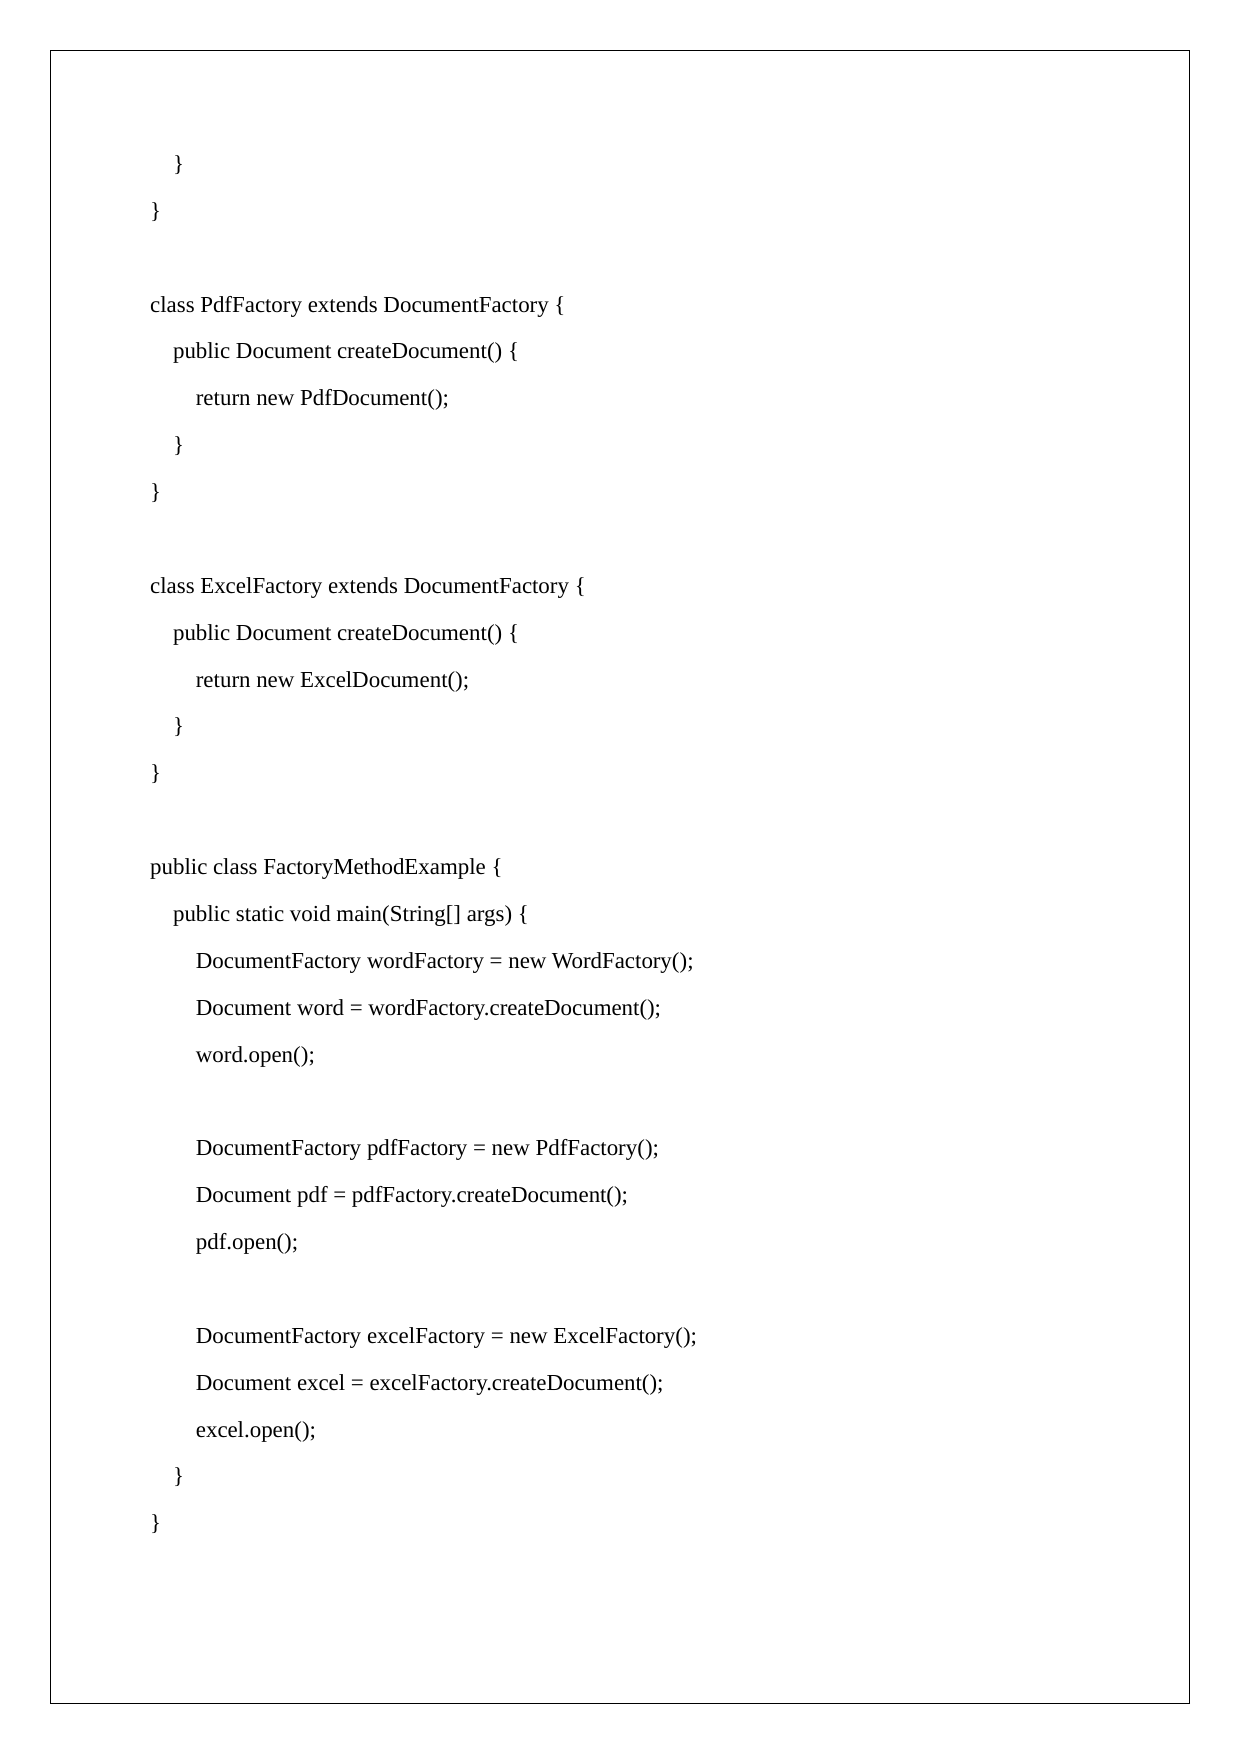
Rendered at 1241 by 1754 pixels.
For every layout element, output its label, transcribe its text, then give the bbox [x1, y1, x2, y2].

text } [150, 478, 1090, 504]
text } [150, 1509, 1090, 1536]
text DocumentFactory pdfFactory = new PdfFactory(); [150, 1134, 1090, 1161]
text DocumentFactory excelFactory = new ExcelFactory(); [150, 1322, 1090, 1348]
text class ExcelFactory extends DocumentFactory { [150, 572, 1090, 598]
text return new ExcelDocument(); [150, 666, 1090, 692]
text } [150, 197, 1090, 223]
text public Document createDocument() { [150, 337, 1090, 364]
text } [150, 759, 1090, 786]
text } [150, 712, 1090, 739]
text } [150, 431, 1090, 458]
text class PdfFactory extends DocumentFactory { [150, 291, 1090, 317]
text Document pdf = pdfFactory.createDocument(); [150, 1181, 1090, 1208]
text public class FactoryMethodExample { [150, 853, 1090, 879]
text } [150, 1462, 1090, 1489]
text Document word = wordFactory.createDocument(); [150, 994, 1090, 1020]
text public Document createDocument() { [150, 619, 1090, 645]
text pdf.open(); [150, 1228, 1090, 1254]
text Document excel = excelFactory.createDocument(); [150, 1369, 1090, 1395]
text public static void main(String[] args) { [150, 900, 1090, 926]
text } [150, 150, 1090, 176]
text return new PdfDocument(); [150, 384, 1090, 411]
text word.open(); [150, 1041, 1090, 1067]
text DocumentFactory wordFactory = new WordFactory(); [150, 947, 1090, 973]
text excel.open(); [150, 1416, 1090, 1442]
